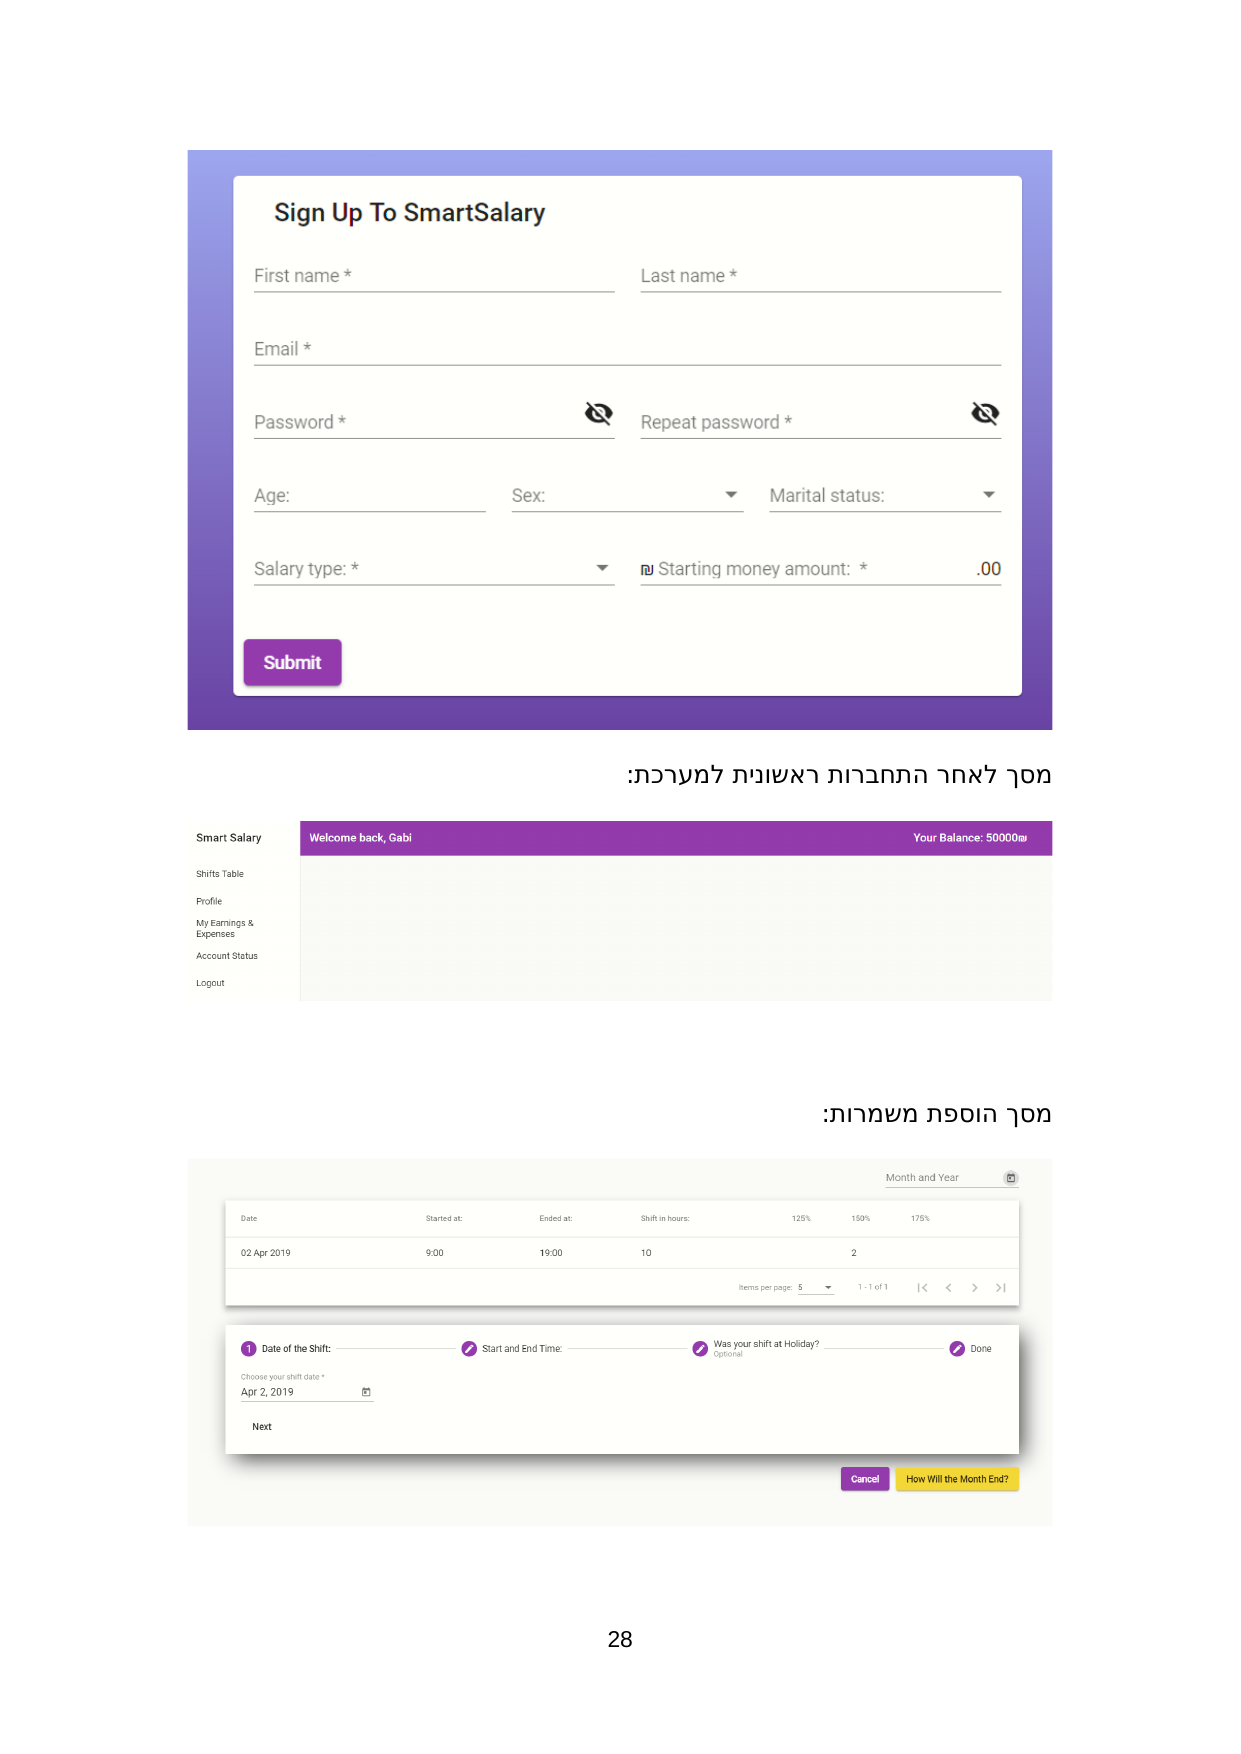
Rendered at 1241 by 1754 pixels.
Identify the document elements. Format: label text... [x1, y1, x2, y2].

text מסך הוספת משמרות: [187, 1099, 1053, 1128]
picture [187, 150, 1053, 730]
text מסך לאחר התחברות ראשונית למערכת: [187, 761, 1053, 790]
picture [187, 821, 1053, 1001]
picture [187, 1159, 1053, 1526]
